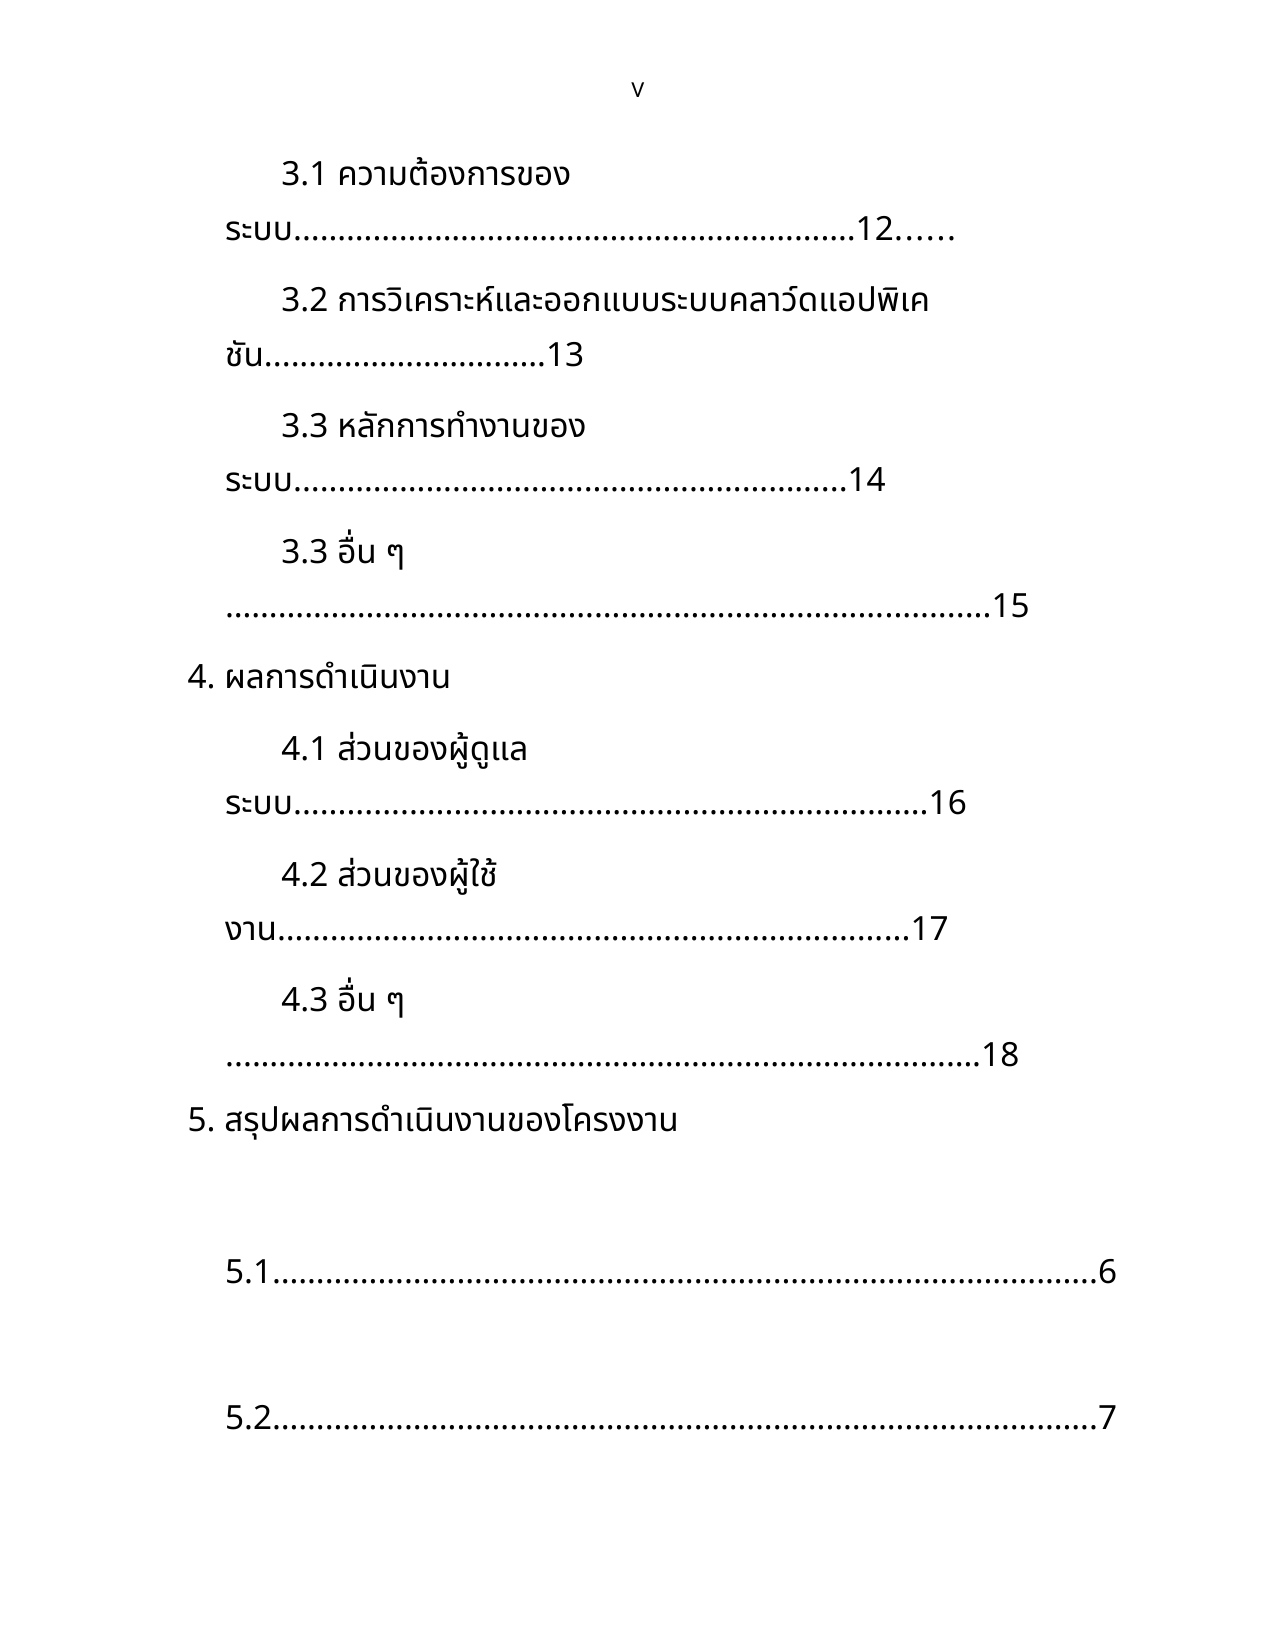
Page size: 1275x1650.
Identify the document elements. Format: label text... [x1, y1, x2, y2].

text 5. สรุปผลการดำเนินงานของโครงงาน [187, 1096, 1125, 1147]
text 4. ผลการดำเนินงาน [187, 653, 1125, 704]
text 5.2………………………………………………………………………………….7 [187, 1313, 1125, 1439]
text 3.3 หลักการทำงานของระบบ......………………………………………………...14 [187, 402, 1125, 507]
text 3.1 ความต้องการของระบบ...…………………………………………………….12 [187, 150, 1125, 255]
text 4.3 อื่น ๆ ....……………………………………………………………………….18 [187, 976, 1125, 1076]
text 4.1 ส่วนของผู้ดูแลระบบ.......................………………………………………….16 [187, 724, 1125, 830]
text 4.2 ส่วนของผู้ใช้งาน……………………………………………………………...17 [187, 850, 1125, 956]
text 5.1………………………………………………………………………………….6 [187, 1167, 1125, 1293]
text 3.2 การวิเคราะห์และออกแบบระบบคลาว์ดแอปพิเคชัน......…..…………………13 [187, 276, 1125, 381]
text 3.3 อื่น ๆ …………………………………………………………………............15 [187, 527, 1125, 633]
